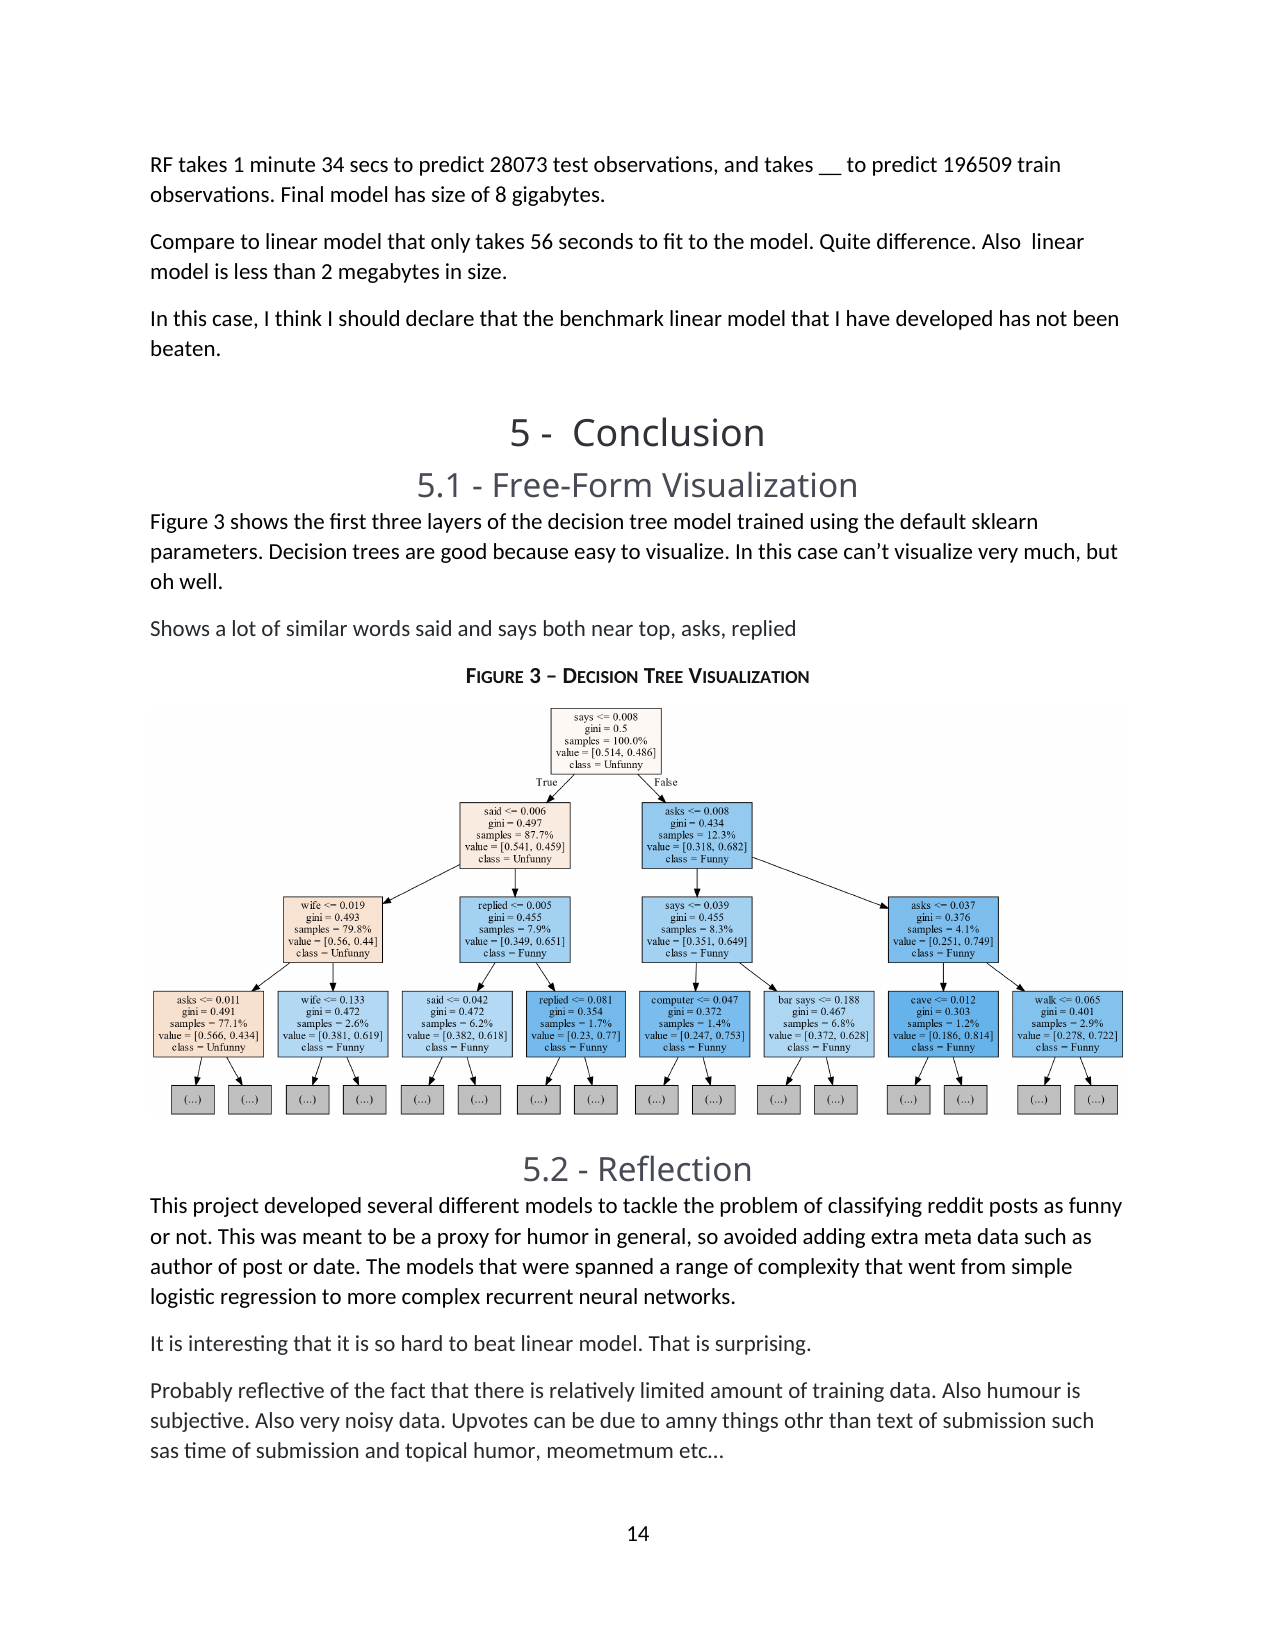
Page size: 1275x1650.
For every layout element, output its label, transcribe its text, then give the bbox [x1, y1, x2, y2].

text This project developed several different models to tackle the problem of classifying reddit posts as funny or not. This was meant to be a proxy for humor in general, so avoided adding extra meta data such as author of post or date. The models that were spanned a range of complexity that went from simple logistic regression to more complex recurrent neural networks. [150, 1192, 1125, 1310]
subtitle 5.1 - Free-Form Visualization [150, 461, 1125, 507]
subtitle 5 - Conclusion [150, 406, 1125, 457]
text Figure 3 shows the first three layers of the decision tree model trained using the default sklearn parameters. Decision trees are good because easy to visualize. In this case can’t visualize very much, but oh well. [150, 507, 1125, 595]
text RF takes 1 minute 34 secs to predict 28073 test observations, and takes __ to predict 196509 train observations. Final model has size of 8 gigabytes. [150, 150, 1125, 208]
picture [150, 705, 1125, 1117]
text In this case, I think I should declare that the benchmark linear model that I have developed has not been beaten. [150, 304, 1125, 362]
text Compare to linear model that only takes 56 seconds to fit to the model. Quite difference. Also linear model is less than 2 megabytes in size. [150, 227, 1125, 285]
text It is interesting that it is so hard to beat linear model. That is surprising. [150, 1329, 1125, 1357]
text Figure 3 – Decision Tree Visualization [150, 661, 1125, 689]
text Shows a lot of similar words said and says both near top, asks, replied [150, 614, 1125, 642]
subtitle 5.2 - Reflection [150, 1146, 1125, 1192]
